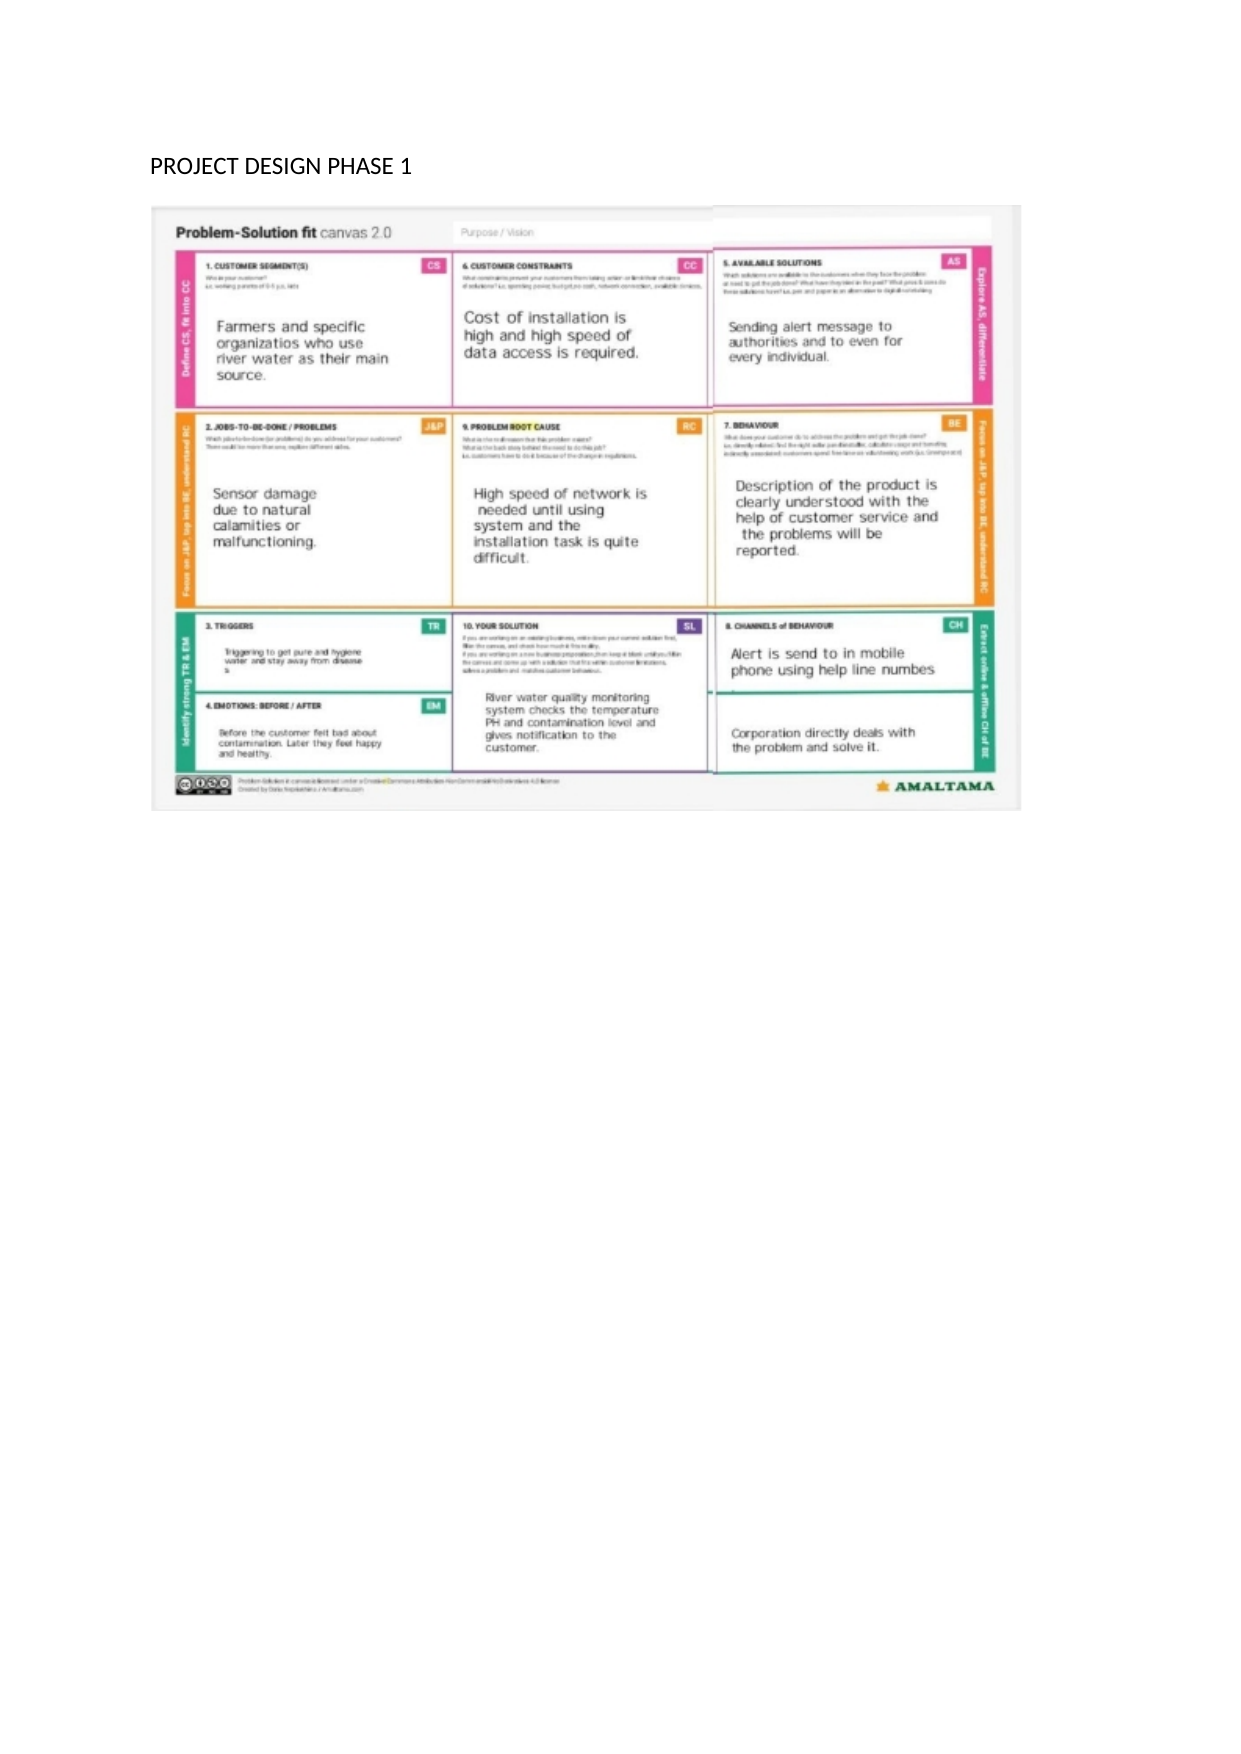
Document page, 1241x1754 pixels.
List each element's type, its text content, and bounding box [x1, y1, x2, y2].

picture [150, 205, 1023, 811]
text PROJECT DESIGN PHASE 1 [150, 150, 1090, 181]
